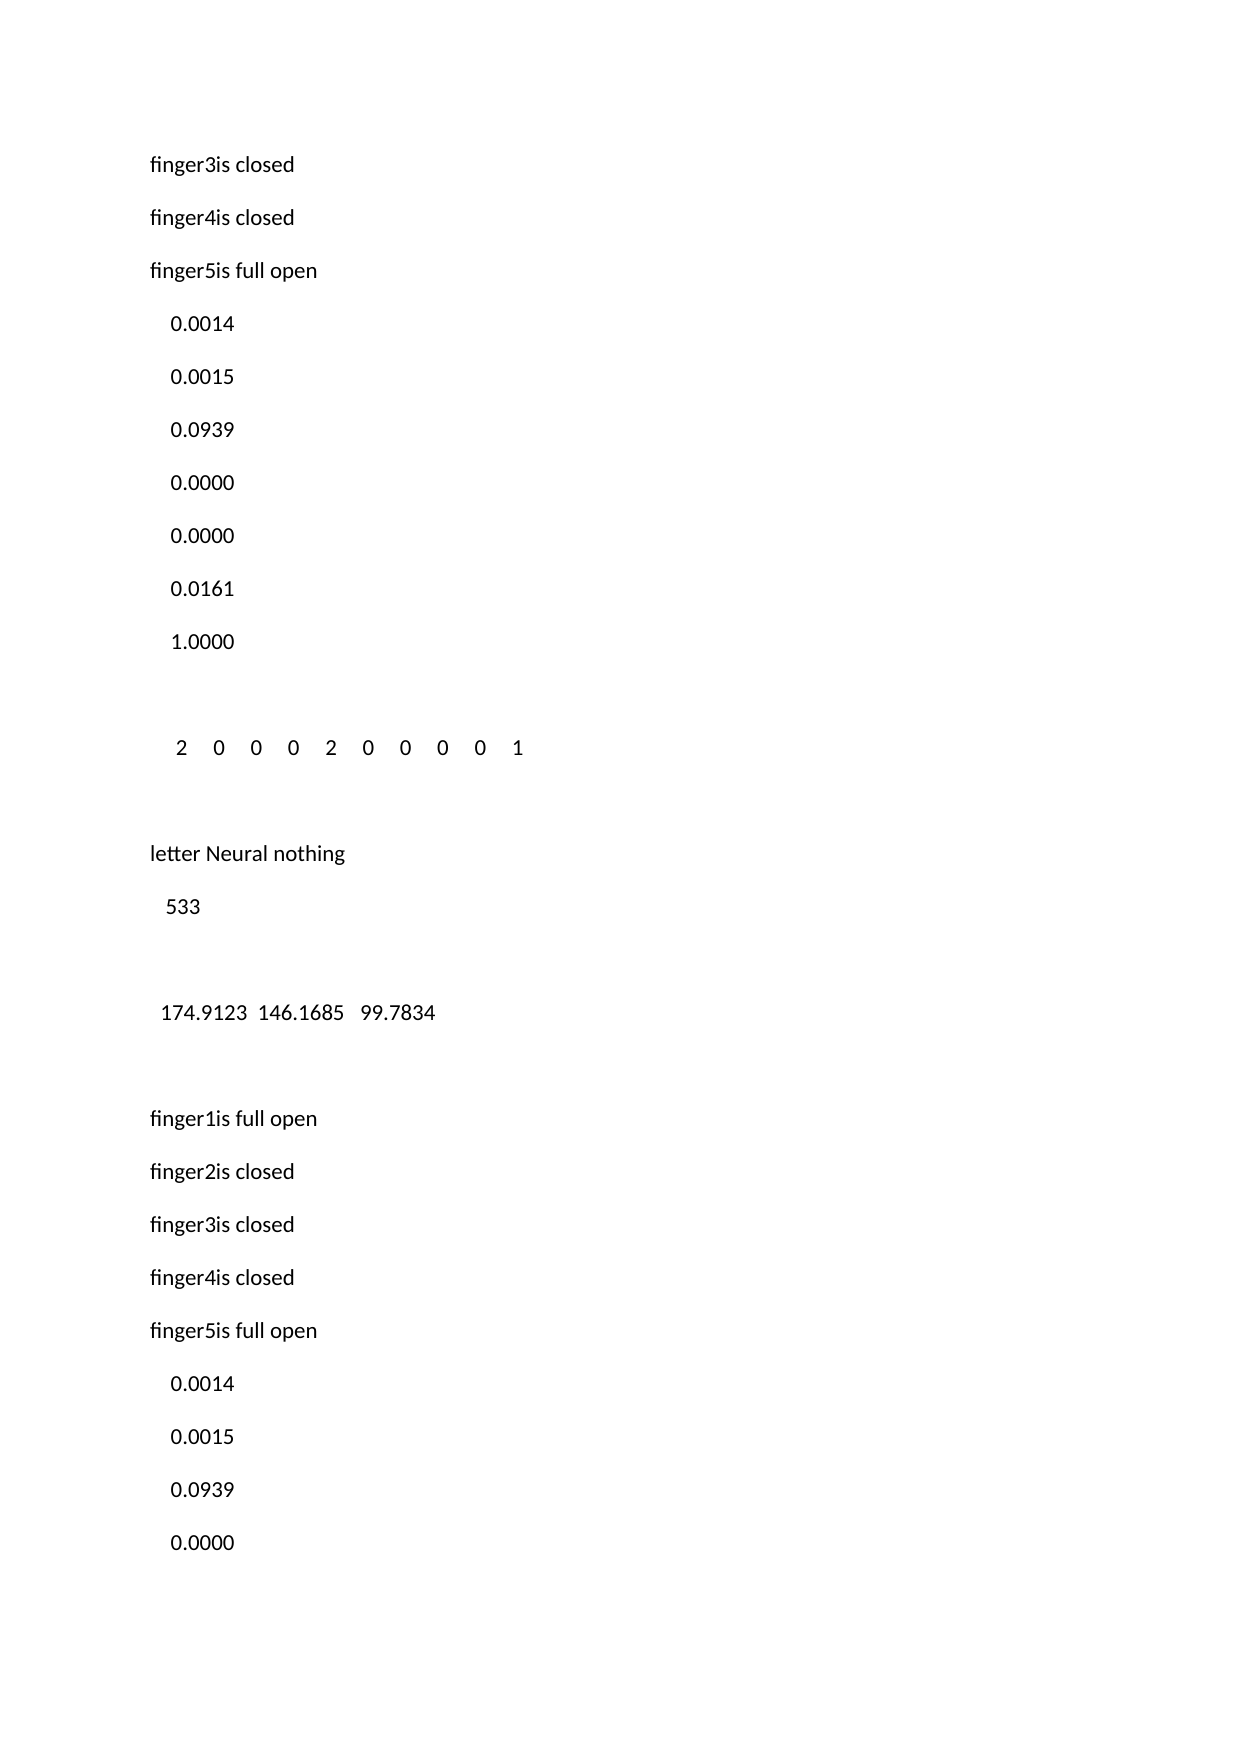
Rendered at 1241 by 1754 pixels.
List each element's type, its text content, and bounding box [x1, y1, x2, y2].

text finger3is closed [150, 150, 1090, 178]
text 0.0014 [150, 1369, 1090, 1397]
text 0.0000 [150, 468, 1090, 496]
text 533 [150, 892, 1090, 920]
text finger1is full open [150, 1104, 1090, 1132]
text 0.0939 [150, 1476, 1090, 1503]
text 0.0015 [150, 1422, 1090, 1451]
text finger3is closed [150, 1210, 1090, 1238]
text finger5is full open [150, 256, 1090, 284]
text finger4is closed [150, 203, 1090, 231]
text 0.0000 [150, 521, 1090, 549]
text letter Neural nothing [150, 839, 1090, 867]
text 174.9123 146.1685 99.7834 [150, 998, 1090, 1026]
text finger4is closed [150, 1263, 1090, 1291]
text 0.0939 [150, 415, 1090, 443]
text finger2is closed [150, 1157, 1090, 1185]
text 0.0014 [150, 309, 1090, 337]
text 0.0000 [150, 1528, 1090, 1557]
text finger5is full open [150, 1316, 1090, 1344]
text 0.0161 [150, 574, 1090, 602]
text 0.0015 [150, 362, 1090, 390]
text 1.0000 [150, 627, 1090, 655]
text 2 0 0 0 2 0 0 0 0 1 [150, 733, 1090, 761]
